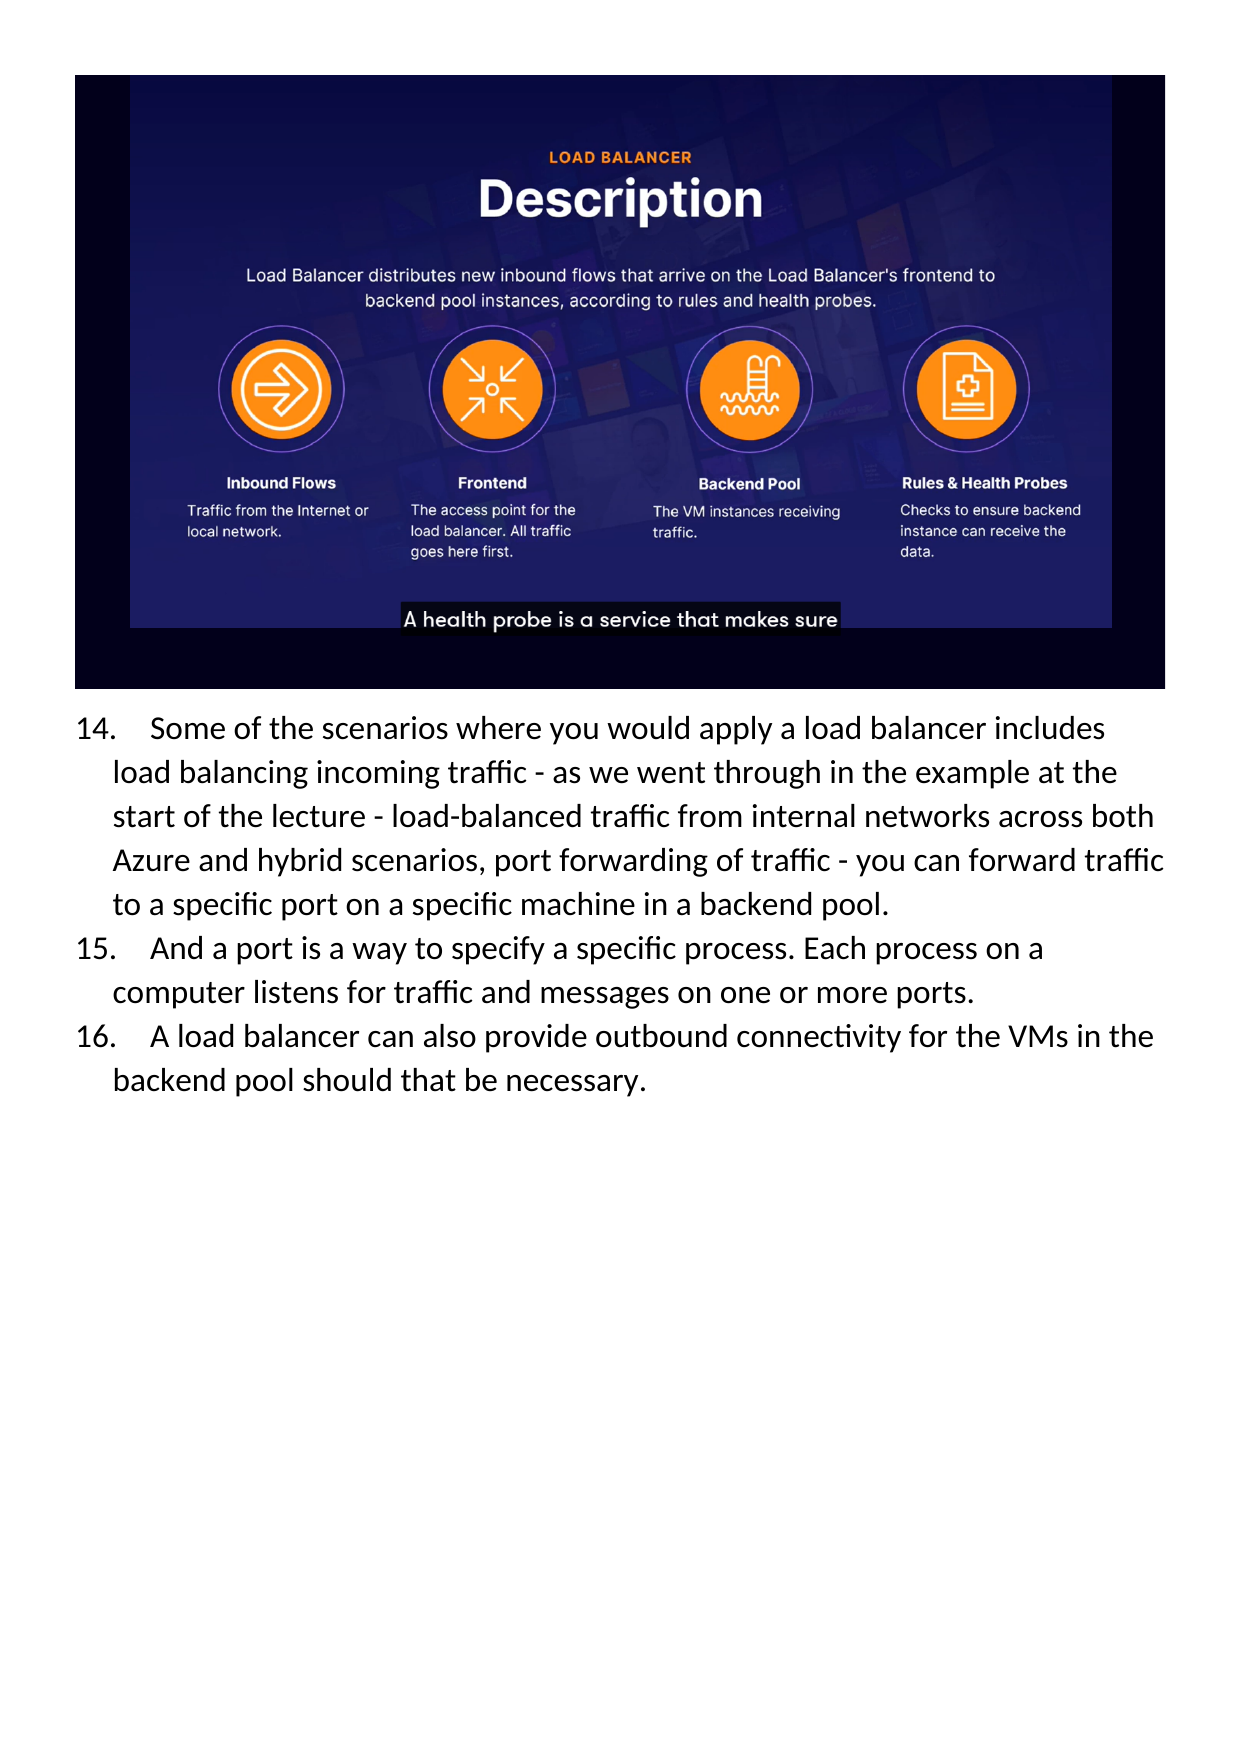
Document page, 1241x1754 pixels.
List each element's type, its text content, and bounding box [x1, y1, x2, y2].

picture [75, 75, 1166, 689]
list And a port is a way to specify a specific process. Each process on a computer listens for traffic and messages on one or more ports. [75, 927, 1165, 1012]
list A load balancer can also provide outbound connectivity for the VMs in the backend pool should that be necessary. [75, 1015, 1165, 1099]
list Some of the scenarios where you would apply a load balancer includes load balancing incoming traffic - as we went through in the example at the start of the lecture - load-balanced traffic from internal networks across both Azure and hybrid scenarios, port forwarding of traffic - you can forward traffic to a specific port on a specific machine in a backend pool. [75, 707, 1165, 924]
